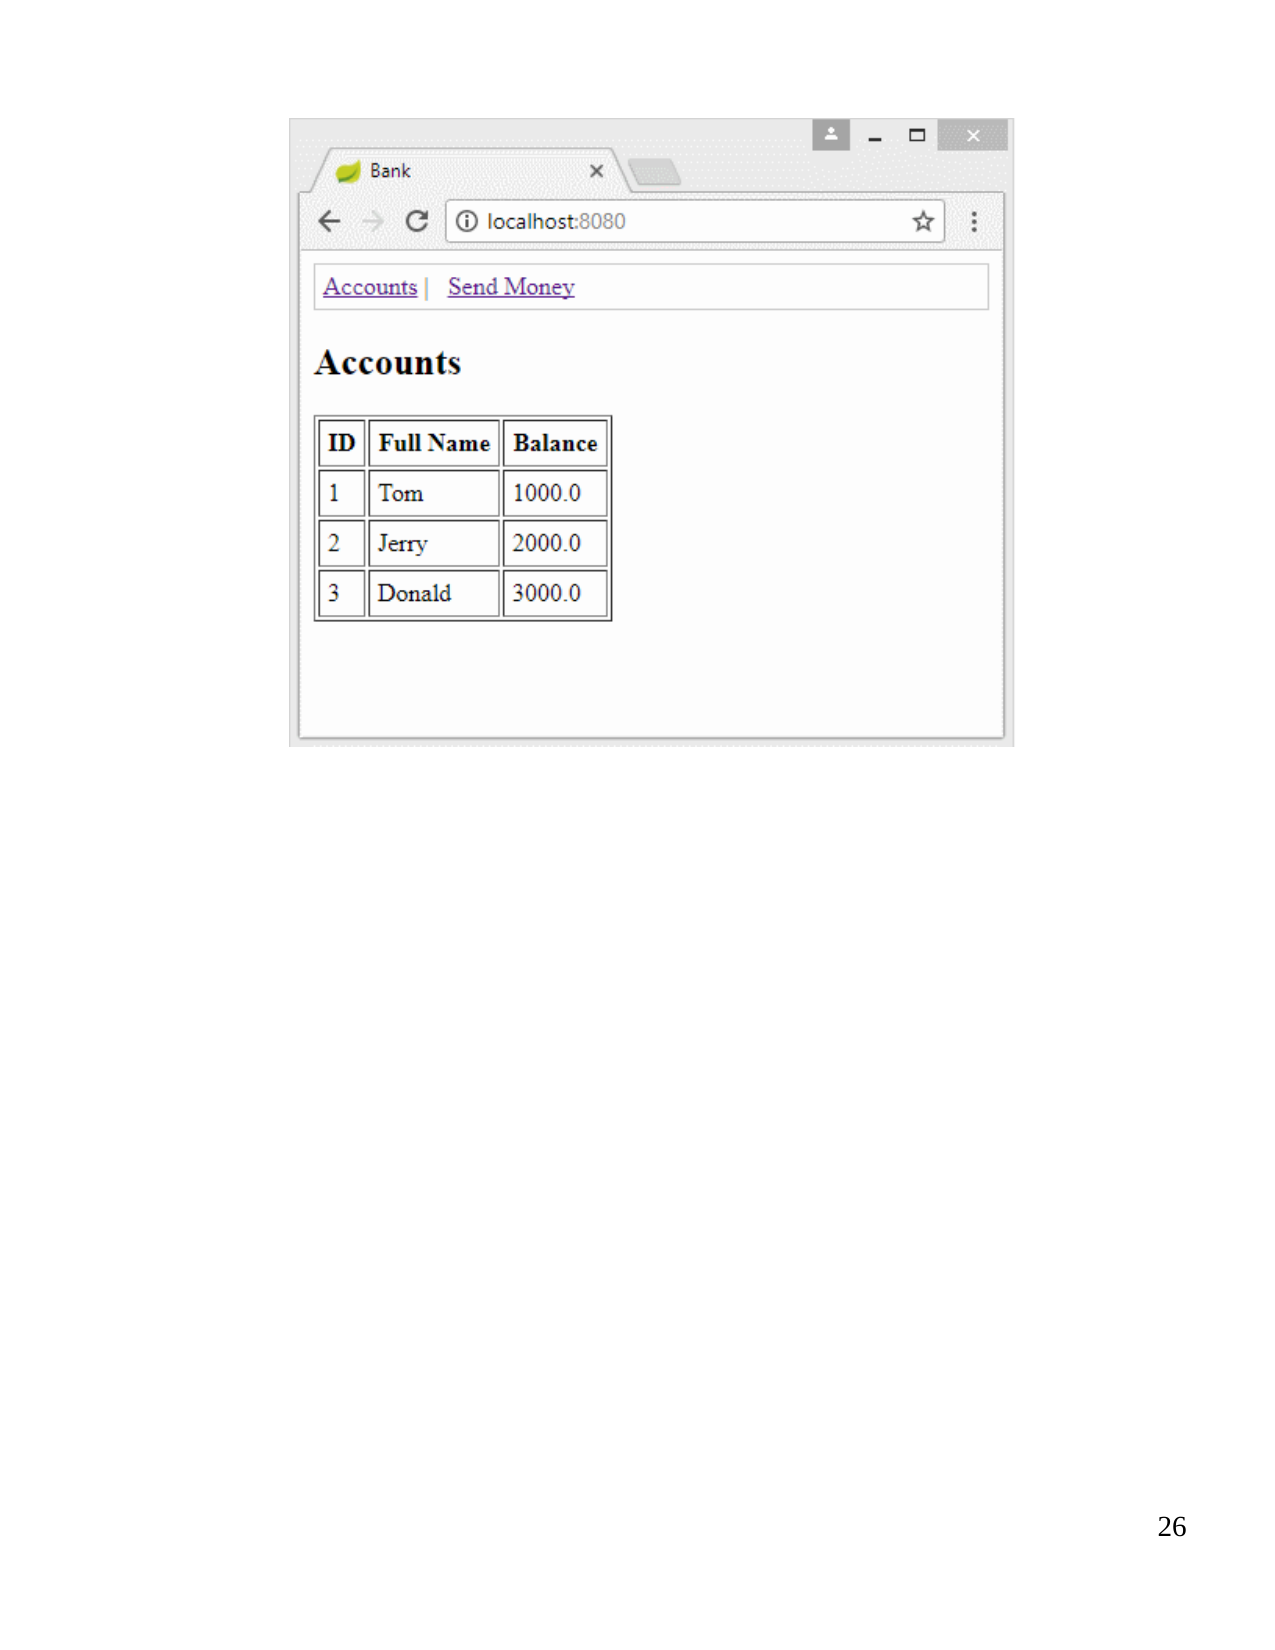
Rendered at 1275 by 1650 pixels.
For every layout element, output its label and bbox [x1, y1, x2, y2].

picture [289, 118, 1016, 747]
